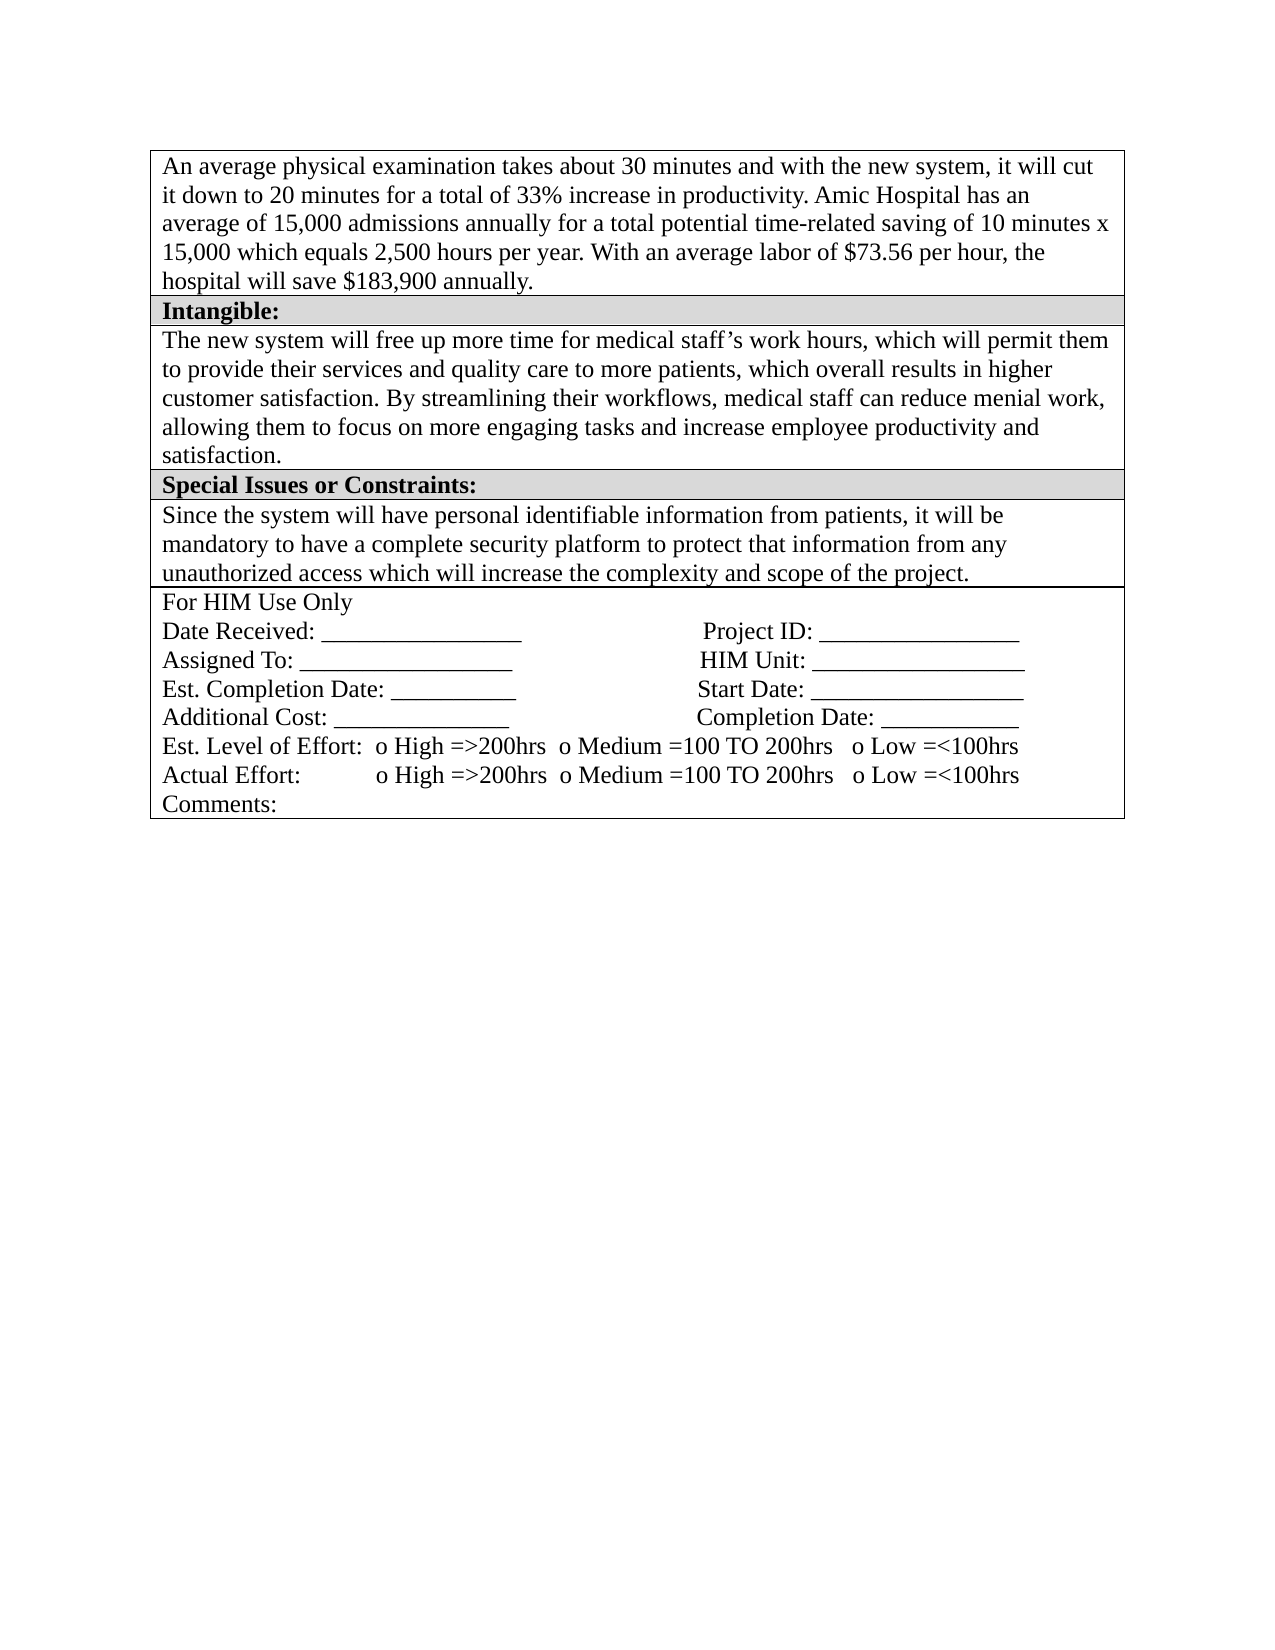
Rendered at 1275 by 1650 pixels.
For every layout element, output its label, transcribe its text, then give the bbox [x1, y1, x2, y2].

table_cell The new system will free up more time for medical staff’s work hours, which will permit them to provide their services and quality care to more patients, which overall results in higher customer satisfaction. By streamlining their workflows, medical staff can reduce menial work, allowing them to focus on more engaging tasks and increase employee productivity and satisfaction. [151, 326, 1124, 469]
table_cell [151, 151, 1124, 295]
table_cell Since the system will have personal identifiable information from patients, it will be mandatory to have a complete security platform to protect that information from any unauthorized access which will increase the complexity and scope of the project. [151, 500, 1124, 586]
table_cell For HIM Use Only Date Received: ________________ Project ID: ________________ Assigned To: _________________ HIM Unit: _________________ Est. Completion Date: __________ Start Date: _________________ Additional Cost: ______________ Completion Date: ___________ Est. Level of Effort: o High =>200hrs o Medium =100 TO 200hrs o Low =<100hrs Actual Effort: o High =>200hrs o Medium =100 TO 200hrs o Low =<100hrs Comments: [151, 588, 1124, 817]
table_cell Special Issues or Constraints: [151, 470, 1124, 499]
table_cell Intangible: [151, 296, 1124, 324]
